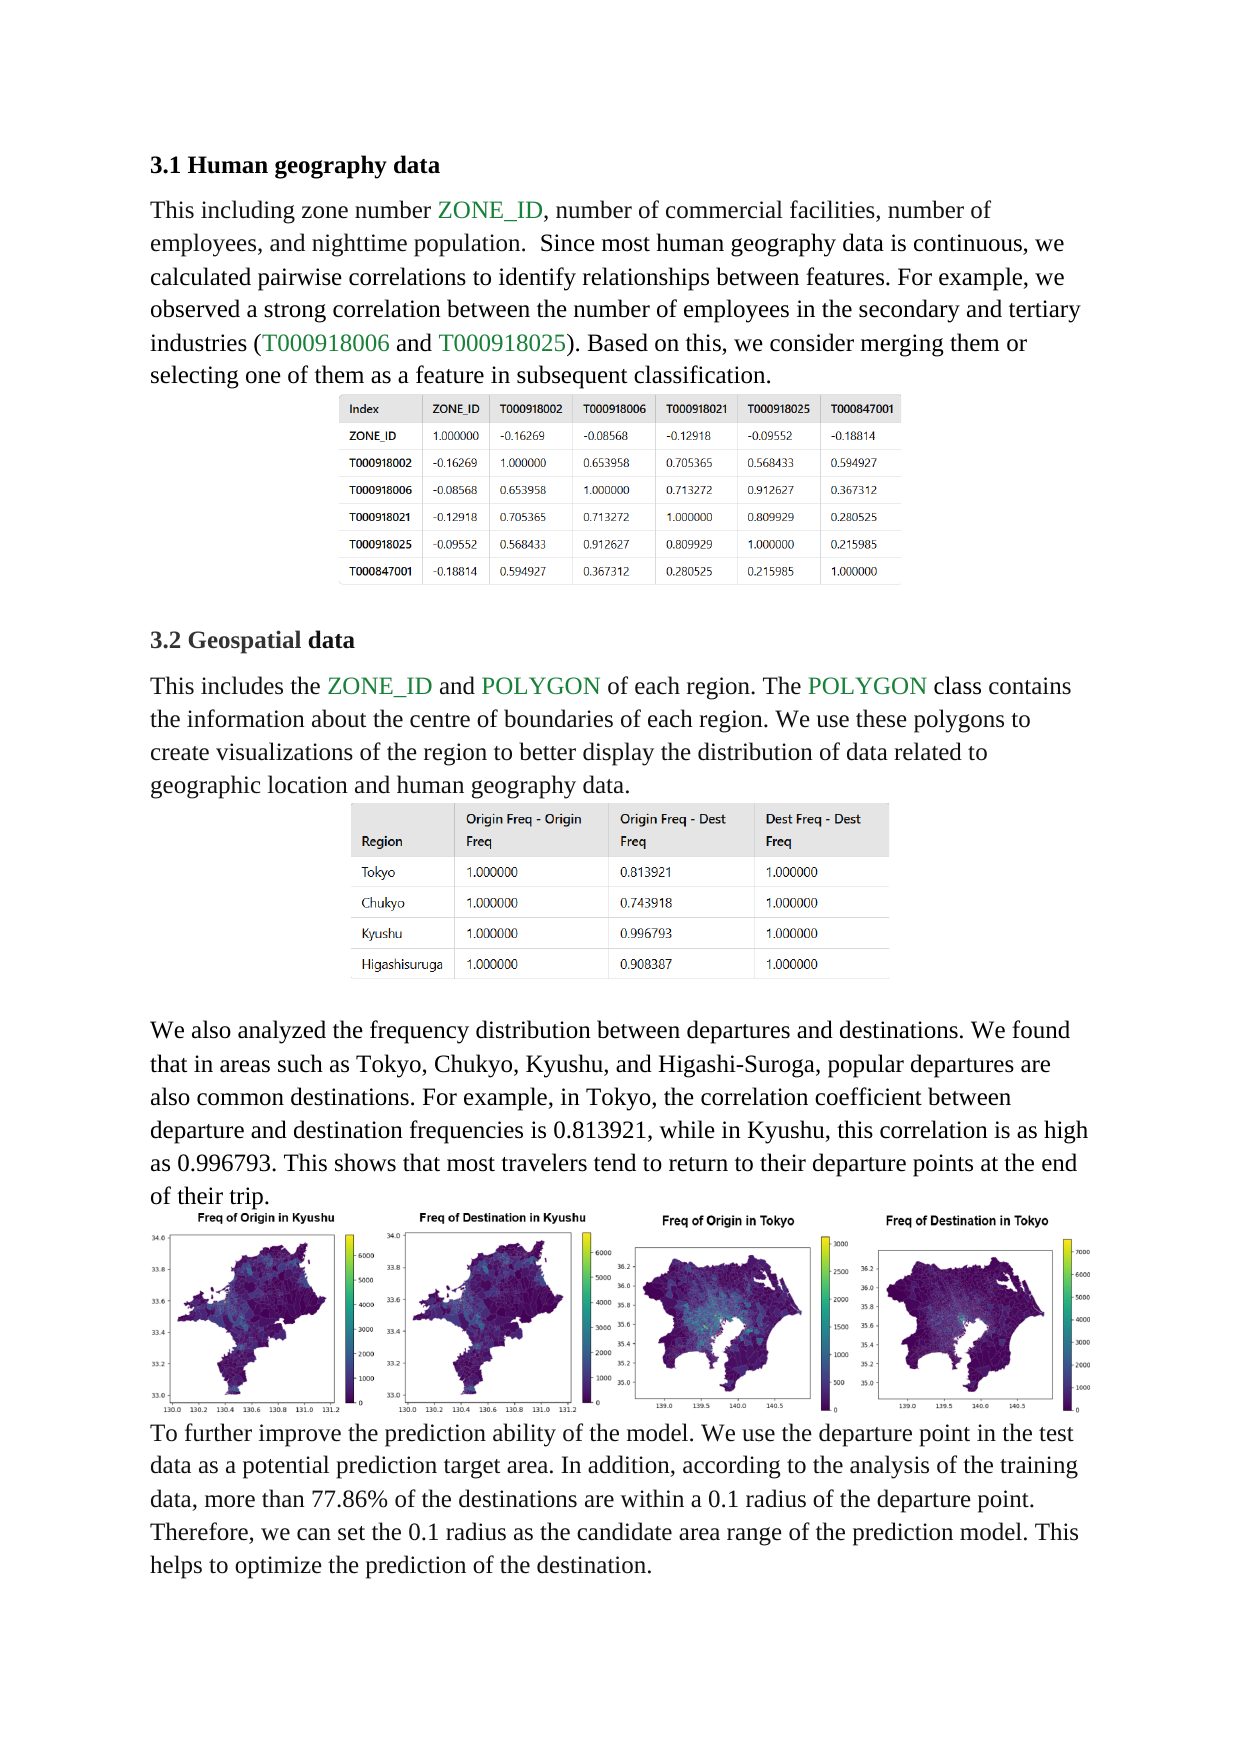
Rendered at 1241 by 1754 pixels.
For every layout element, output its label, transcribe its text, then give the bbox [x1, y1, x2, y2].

picture [150, 1213, 1091, 1414]
text This including zone number ZONE_ID, number of commercial facilities, number of employees, and nighttime population. Since most human geography data is continuous, we calculated pairwise correlations to identify relationships between features. For example, we observed a strong correlation between the number of employees in the secondary and tertiary industries (T000918006 and T000918025). Based on this, we consider merging them or selecting one of them as a feature in subsequent classification. [150, 196, 1090, 389]
subtitle 3.2 Geospatial data [150, 626, 1090, 654]
picture [351, 803, 890, 979]
picture [339, 393, 902, 585]
text To further improve the prediction ability of the model. We use the departure point in the test data as a potential prediction target area. In addition, according to the analysis of the training data, more than 77.86% of the destinations are within a 0.1 radius of the departure point. Therefore, we can set the 0.1 radius as the candidate area range of the prediction model. This helps to optimize the prediction of the destination. [150, 1418, 1090, 1578]
subtitle 3.1 Human geography data [150, 150, 1090, 179]
text We also analyzed the frequency distribution between departures and destinations. We found that in areas such as Tokyo, Chukyo, Kyushu, and Higashi-Suroga, popular departures are also common destinations. For example, in Tokyo, the correlation coefficient between departure and destination frequencies is 0.813921, while in Kyushu, this correlation is as high as 0.996793. This shows that most travelers tend to return to their departure points at the end of their trip. [150, 1016, 1090, 1209]
text This includes the ZONE_ID and POLYGON of each region. The POLYGON class contains the information about the centre of boundaries of each region. We use these polygons to create visualizations of the region to better display the distribution of data related to geographic location and human geography data. [150, 671, 1090, 799]
